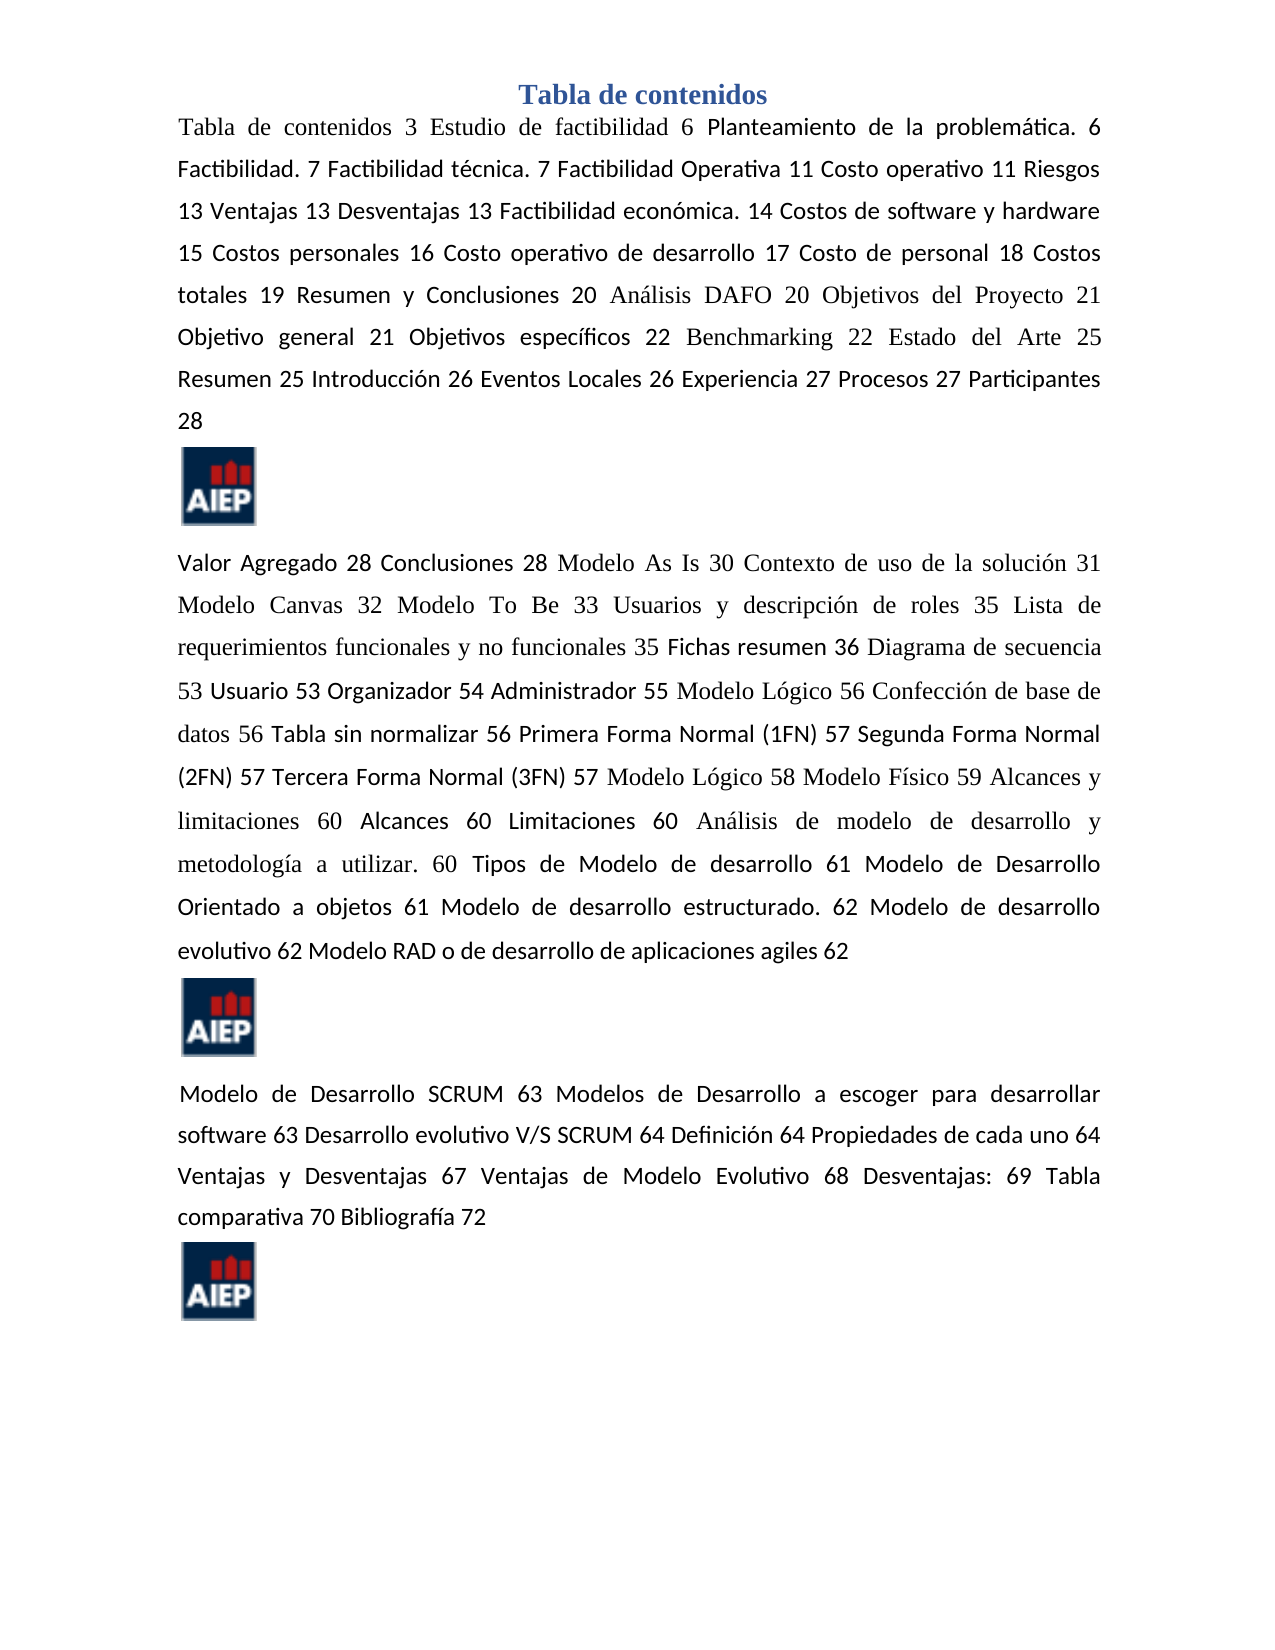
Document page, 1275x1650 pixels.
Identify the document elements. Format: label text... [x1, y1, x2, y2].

text Valor Agregado 28 Conclusiones 28 Modelo As Is 30 Contexto de uso de la solución 31 Modelo Canvas 32 Modelo To Be 33 Usuarios y descripción de roles 35 Lista de requerimientos funcionales y no funcionales 35 Fichas resumen 36 Diagrama de secuencia 53 Usuario 53 Organizador 54 Administrador 55 Modelo Lógico 56 Confección de base de datos 56 Tabla sin normalizar 56 Primera Forma Normal (1FN) 57 Segunda Forma Normal (2FN) 57 Tercera Forma Normal (3FN) 57 Modelo Lógico 58 Modelo Físico 59 Alcances y limitaciones 60 Alcances 60 Limitaciones 60 Análisis de modelo de desarrollo y metodología a utilizar. 60 Tipos de Modelo de desarrollo 61 Modelo de Desarrollo Orientado a objetos 61 Modelo de desarrollo estructurado. 62 Modelo de desarrollo evolutivo 62 Modelo RAD o de desarrollo de aplicaciones agiles 62 [177, 547, 1102, 965]
picture [180, 1242, 259, 1321]
picture [180, 447, 259, 526]
picture [180, 978, 259, 1057]
text Tabla de contenidos [161, 77, 1124, 110]
text Tabla de contenidos 3 Estudio de factibilidad 6 Planteamiento de la problemática. 6 Factibilidad. 7 Factibilidad técnica. 7 Factibilidad Operativa 11 Costo operativo 11 Riesgos 13 Ventajas 13 Desventajas 13 Factibilidad económica. 14 Costos de software y hardware 15 Costos personales 16 Costo operativo de desarrollo 17 Costo de personal 18 Costos totales 19 Resumen y Conclusiones 20 Análisis DAFO 20 Objetivos del Proyecto 21 Objetivo general 21 Objetivos específicos 22 Benchmarking 22 Estado del Arte 25 Resumen 25 Introducción 26 Eventos Locales 26 Experiencia 27 Procesos 27 Participantes 28 [177, 111, 1102, 436]
text Modelo de Desarrollo SCRUM 63 Modelos de Desarrollo a escoger para desarrollar software 63 Desarrollo evolutivo V/S SCRUM 64 Definición 64 Propiedades de cada uno 64 Ventajas y Desventajas 67 Ventajas de Modelo Evolutivo 68 Desventajas: 69 Tabla comparativa 70 Bibliografía 72 [177, 1078, 1102, 1232]
